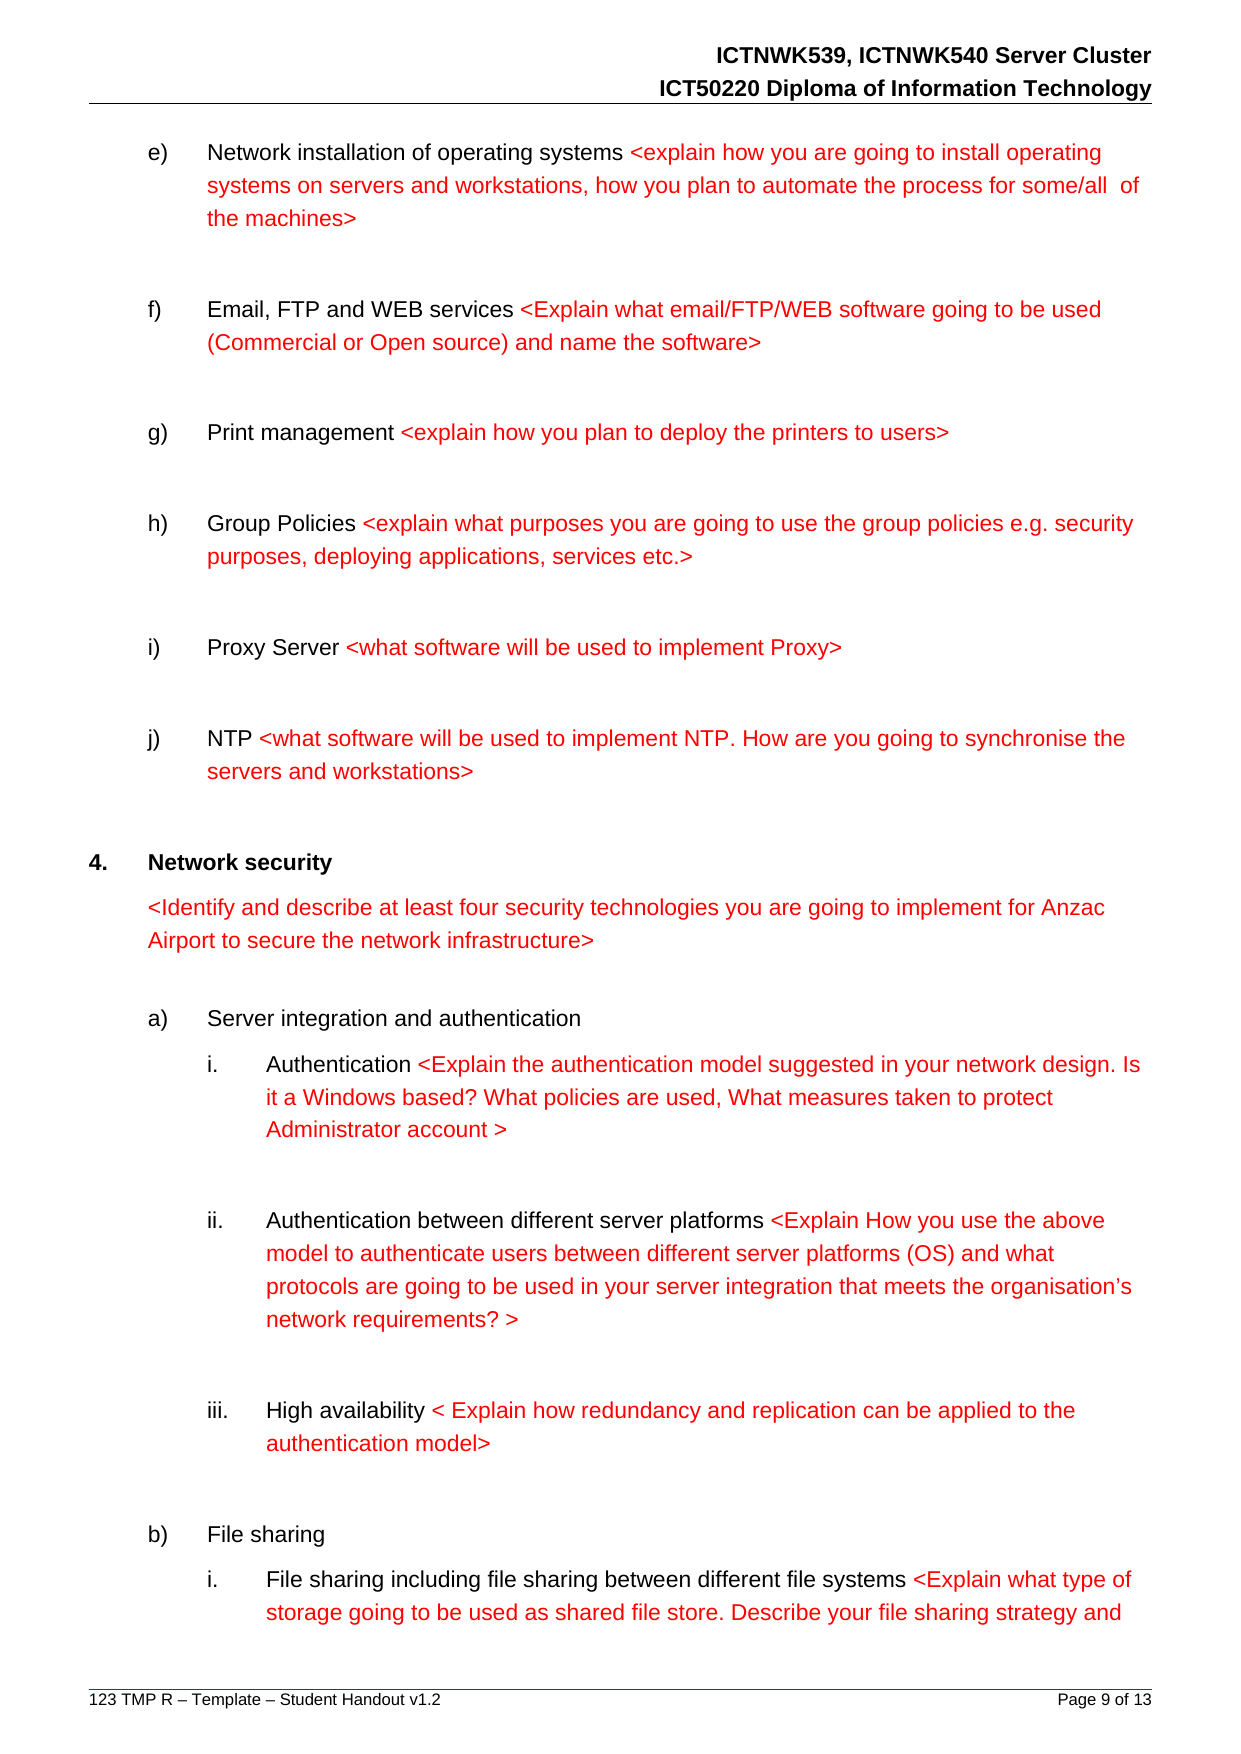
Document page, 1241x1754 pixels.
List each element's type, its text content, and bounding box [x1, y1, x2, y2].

text Network installation of operating systems <explain how you are going to install operating systems on servers and workstations, how you plan to automate the process for some/all of the machines> [148, 139, 1152, 231]
list Server integration and authentication [148, 1005, 1152, 1032]
text File sharing [148, 1521, 1152, 1547]
text Network security [89, 848, 1152, 875]
text NTP <what software will be used to implement NTP. How are you going to synchronise the servers and workstations> [148, 725, 1152, 784]
text High availability < Explain how redundancy and replication can be applied to the authentication model> [207, 1397, 1152, 1456]
text Proxy Server <what software will be used to implement Proxy> [148, 634, 1152, 660]
text Email, FTP and WEB services <Explain what email/FTP/WEB software going to be used (Commercial or Open source) and name the software> [148, 296, 1152, 355]
list Authentication <Explain the authentication model suggested in your network design. Is it a Windows based? What policies are used, What measures taken to protect Administrator account > [207, 1051, 1152, 1143]
text Group Policies <explain what purposes you are going to use the group policies e.g. security purposes, deploying applications, services etc.> [148, 510, 1152, 569]
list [207, 1566, 1152, 1625]
text Authentication between different server platforms <Explain How you use the above model to authenticate users between different server platforms (OS) and what protocols are going to be used in your server integration that meets the organisation’s network requirements? > [207, 1207, 1152, 1332]
text Print management <explain how you plan to deploy the printers to users> [148, 419, 1152, 446]
list <Identify and describe at least four security technologies you are going to implement for Anzac Airport to secure the network infrastructure> [148, 894, 1152, 953]
